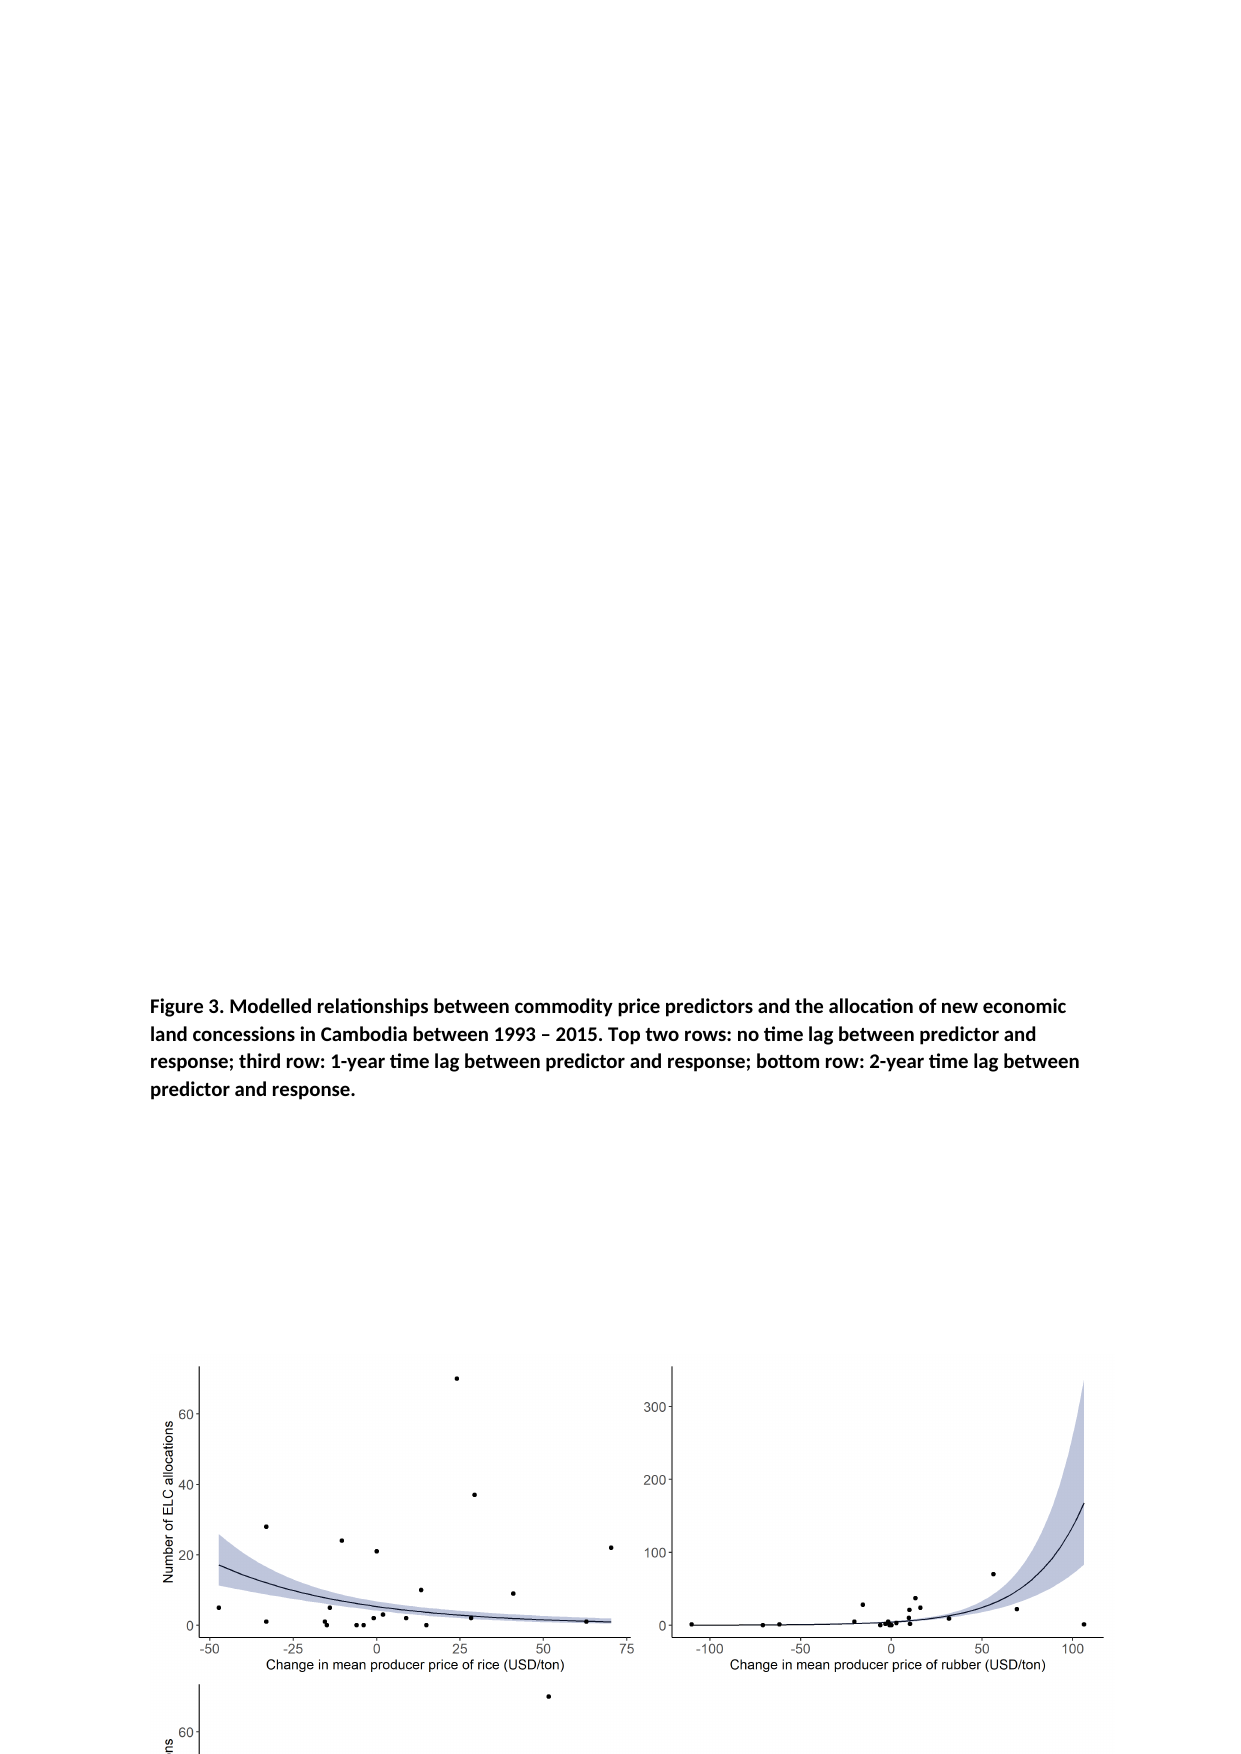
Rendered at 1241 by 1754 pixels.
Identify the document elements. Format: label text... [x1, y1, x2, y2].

text Figure 3. Modelled relationships between commodity price predictors and the allocation of new economic land concessions in Cambodia between 1993 – 2015. Top two rows: no time lag between predictor and response; third row: 1-year time lag between predictor and response; bottom row: 2-year time lag between predictor and response. [150, 994, 1090, 1101]
picture [150, 1354, 1115, 1754]
